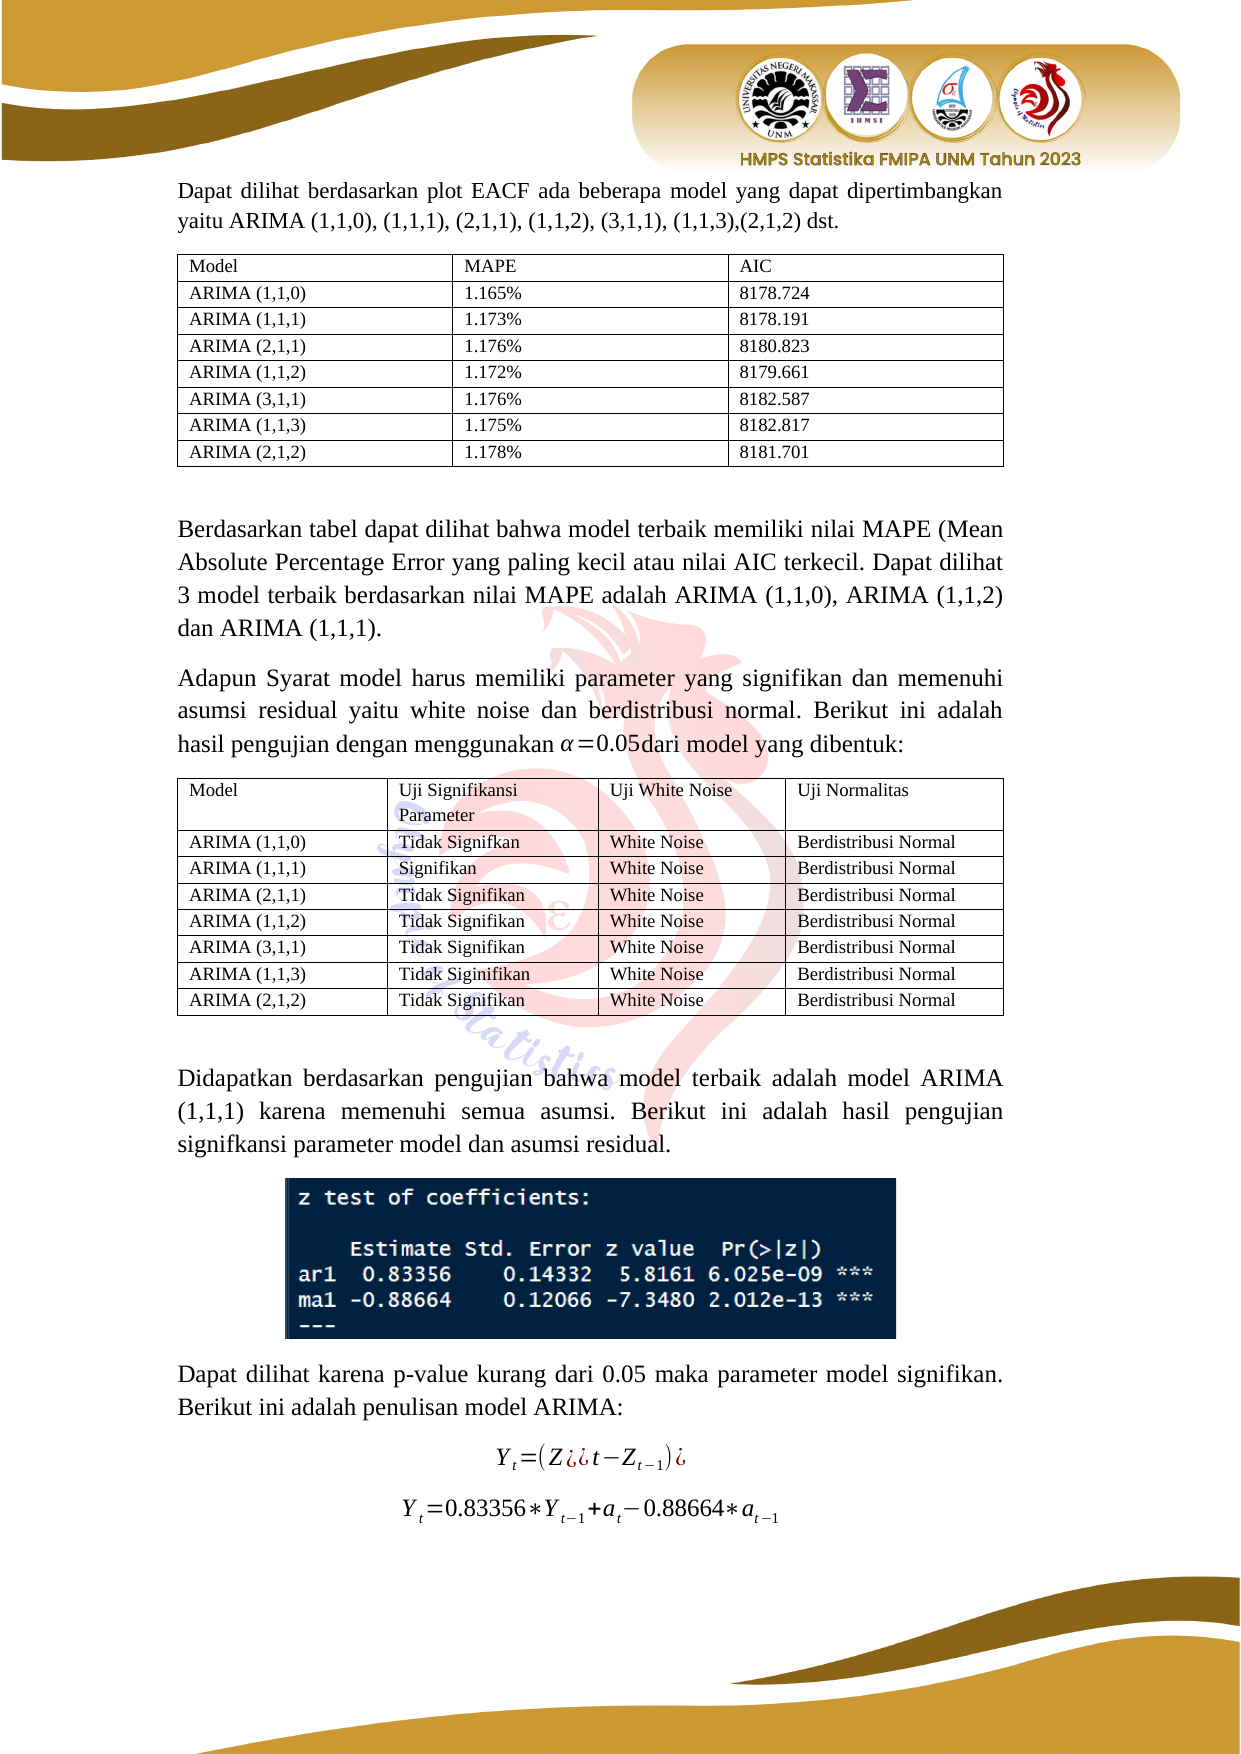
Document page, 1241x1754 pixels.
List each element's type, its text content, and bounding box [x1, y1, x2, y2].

table_cell ARIMA (2,1,1) [178, 335, 452, 360]
table_cell 8178.724 [729, 282, 1003, 307]
text Adapun Syarat model harus memiliki parameter yang signifikan dan memenuhi asumsi residual yaitu white noise dan berdistribusi normal. Berikut ini adalah hasil pengujian dengan menggunakan dari model yang dibentuk: [177, 663, 1004, 757]
text Dapat dilihat karena p-value kurang dari 0.05 maka parameter model signifikan. Berikut ini adalah penulisan model ARIMA: [177, 1359, 1004, 1421]
table_cell White Noise [599, 857, 785, 882]
table_cell Berdistribusi Normal [786, 884, 1003, 909]
table_cell 8182.587 [729, 388, 1003, 413]
table_header AIC [729, 255, 1003, 281]
table_cell White Noise [599, 989, 785, 1015]
table_cell 1.175% [453, 414, 728, 439]
table_cell White Noise [599, 831, 785, 856]
table_cell ARIMA (2,1,2) [178, 989, 387, 1015]
text Dapat dilihat berdasarkan plot EACF ada beberapa model yang dapat dipertimbangkan yaitu ARIMA (1,1,0), (1,1,1), (2,1,1), (1,1,2), (3,1,1), (1,1,3),(2,1,2) dst. [177, 177, 1004, 234]
table_cell ARIMA (1,1,3) [178, 414, 452, 439]
table_cell ARIMA (1,1,1) [178, 857, 387, 882]
table_cell Tidak Signifikan [388, 884, 598, 909]
table_cell White Noise [599, 910, 785, 935]
table_cell 1.176% [453, 335, 728, 360]
table_cell Berdistribusi Normal [786, 963, 1003, 988]
table_cell ARIMA (1,1,2) [178, 361, 452, 387]
table_cell ARIMA (1,1,3) [178, 963, 387, 988]
table_header Uji White Noise [599, 779, 785, 829]
table_cell Tidak Signifikan [388, 910, 598, 935]
table_cell 1.176% [453, 388, 728, 413]
table_cell 1.172% [453, 361, 728, 387]
table_cell ARIMA (1,1,2) [178, 910, 387, 935]
text Berdasarkan tabel dapat dilihat bahwa model terbaik memiliki nilai MAPE (Mean Absolute Percentage Error yang paling kecil atau nilai AIC terkecil. Dapat dilihat 3 model terbaik berdasarkan nilai MAPE adalah ARIMA (1,1,0), ARIMA (1,1,2) dan ARIMA (1,1,1). [177, 514, 1004, 642]
table_cell White Noise [599, 963, 785, 988]
table_cell 8181.701 [729, 441, 1003, 466]
table_cell White Noise [599, 884, 785, 909]
table_cell 1.173% [453, 308, 728, 334]
table_cell Tidak Signifikan [388, 936, 598, 962]
table_cell 8178.191 [729, 308, 1003, 334]
table_cell 1.178% [453, 441, 728, 466]
picture [285, 1178, 897, 1339]
table_header Uji Signifikansi Parameter [388, 779, 598, 829]
table_cell Signifikan [388, 857, 598, 882]
table_cell 8180.823 [729, 335, 1003, 360]
table_cell ARIMA (1,1,1) [178, 308, 452, 334]
table_cell Tidak Siginifikan [388, 963, 598, 988]
table_cell Berdistribusi Normal [786, 831, 1003, 856]
table_cell ARIMA (3,1,1) [178, 936, 387, 962]
table_header Model [178, 255, 452, 281]
text Didapatkan berdasarkan pengujian bahwa model terbaik adalah model ARIMA (1,1,1) karena memenuhi semua asumsi. Berikut ini adalah hasil pengujian signifkansi parameter model dan asumsi residual. [177, 1063, 1004, 1157]
picture [193, 1539, 1241, 1754]
table_cell ARIMA (2,1,1) [178, 884, 387, 909]
table_cell White Noise [599, 936, 785, 962]
table_cell 8182.817 [729, 414, 1003, 439]
table_cell Berdistribusi Normal [786, 857, 1003, 882]
table_header Model [178, 779, 387, 829]
table_cell ARIMA (1,1,0) [178, 282, 452, 307]
table_cell 1.165% [453, 282, 728, 307]
table_header MAPE [453, 255, 728, 281]
picture [0, 0, 1224, 210]
table_cell Tidak Signifkan [388, 831, 598, 856]
table_cell ARIMA (1,1,0) [178, 831, 387, 856]
table_header Uji Normalitas [786, 779, 1003, 829]
table_cell ARIMA (3,1,1) [178, 388, 452, 413]
table_cell Berdistribusi Normal [786, 936, 1003, 962]
table_cell Tidak Signifikan [388, 989, 598, 1015]
table_cell 8179.661 [729, 361, 1003, 387]
table_cell ARIMA (2,1,2) [178, 441, 452, 466]
table_cell Berdistribusi Normal [786, 989, 1003, 1015]
table_cell Berdistribusi Normal [786, 910, 1003, 935]
